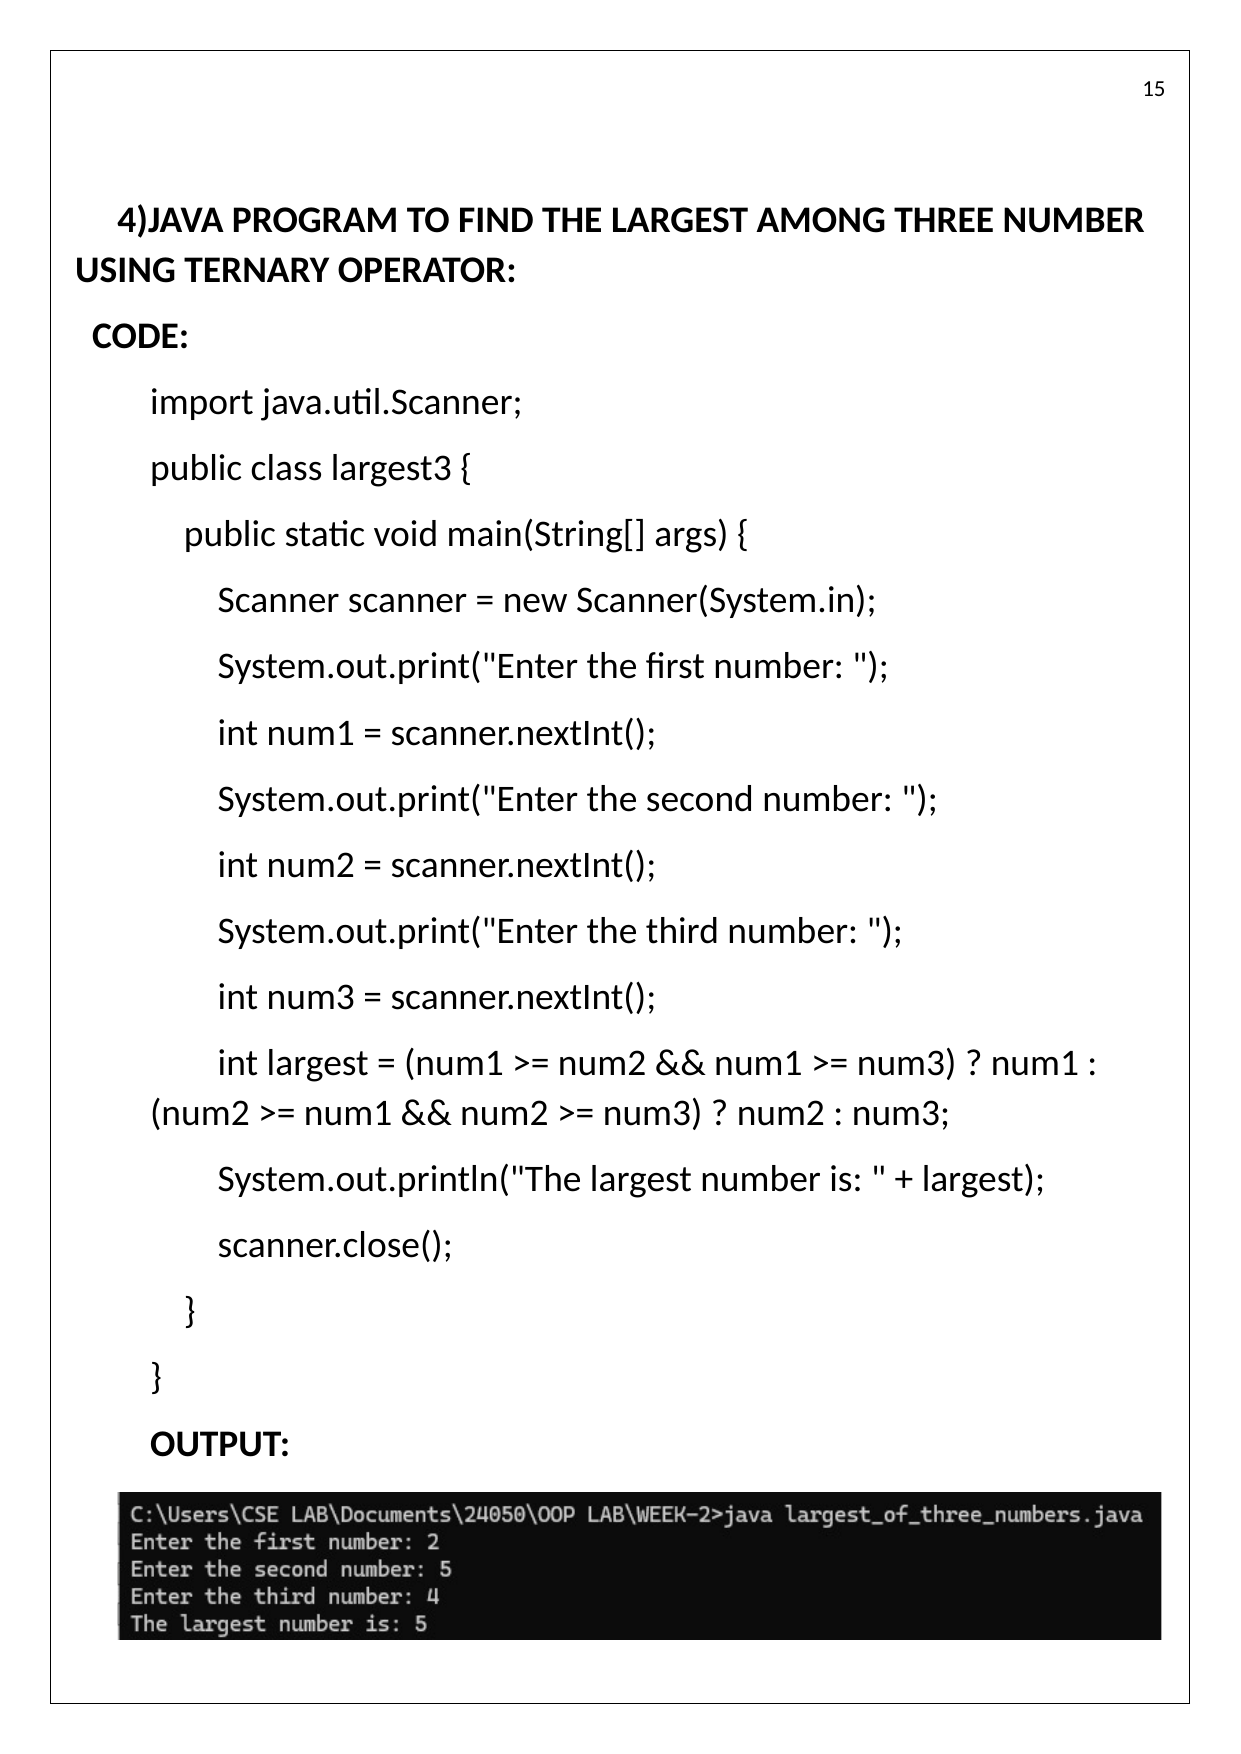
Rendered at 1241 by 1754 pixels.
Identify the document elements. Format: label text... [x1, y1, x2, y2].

text } [150, 1353, 1165, 1399]
text int num3 = scanner.nextInt(); [150, 973, 1165, 1019]
text 4)JAVA PROGRAM TO FIND THE LARGEST AMONG THREE NUMBER USING TERNARY OPERATOR: [75, 196, 1165, 291]
picture [117, 1492, 1162, 1640]
text scanner.close(); [150, 1221, 1165, 1267]
text } [150, 1287, 1165, 1333]
text System.out.println("The largest number is: " + largest); [150, 1155, 1165, 1201]
text int num2 = scanner.nextInt(); [150, 841, 1165, 887]
text System.out.print("Enter the second number: "); [150, 775, 1165, 821]
text int largest = (num1 >= num2 && num1 >= num3) ? num1 : (num2 >= num1 && num2 >= num3) ? num2 : num3; [150, 1039, 1165, 1134]
text CODE: [75, 312, 1165, 357]
text System.out.print("Enter the third number: "); [150, 907, 1165, 953]
text System.out.print("Enter the first number: "); [150, 642, 1165, 688]
text import java.util.Scanner; [150, 378, 1165, 424]
text int num1 = scanner.nextInt(); [150, 708, 1165, 754]
text public static void main(String[] args) { [150, 510, 1165, 556]
text public class largest3 { [150, 444, 1165, 490]
text OUTPUT: [150, 1419, 1165, 1465]
text Scanner scanner = new Scanner(System.in); [150, 576, 1165, 622]
